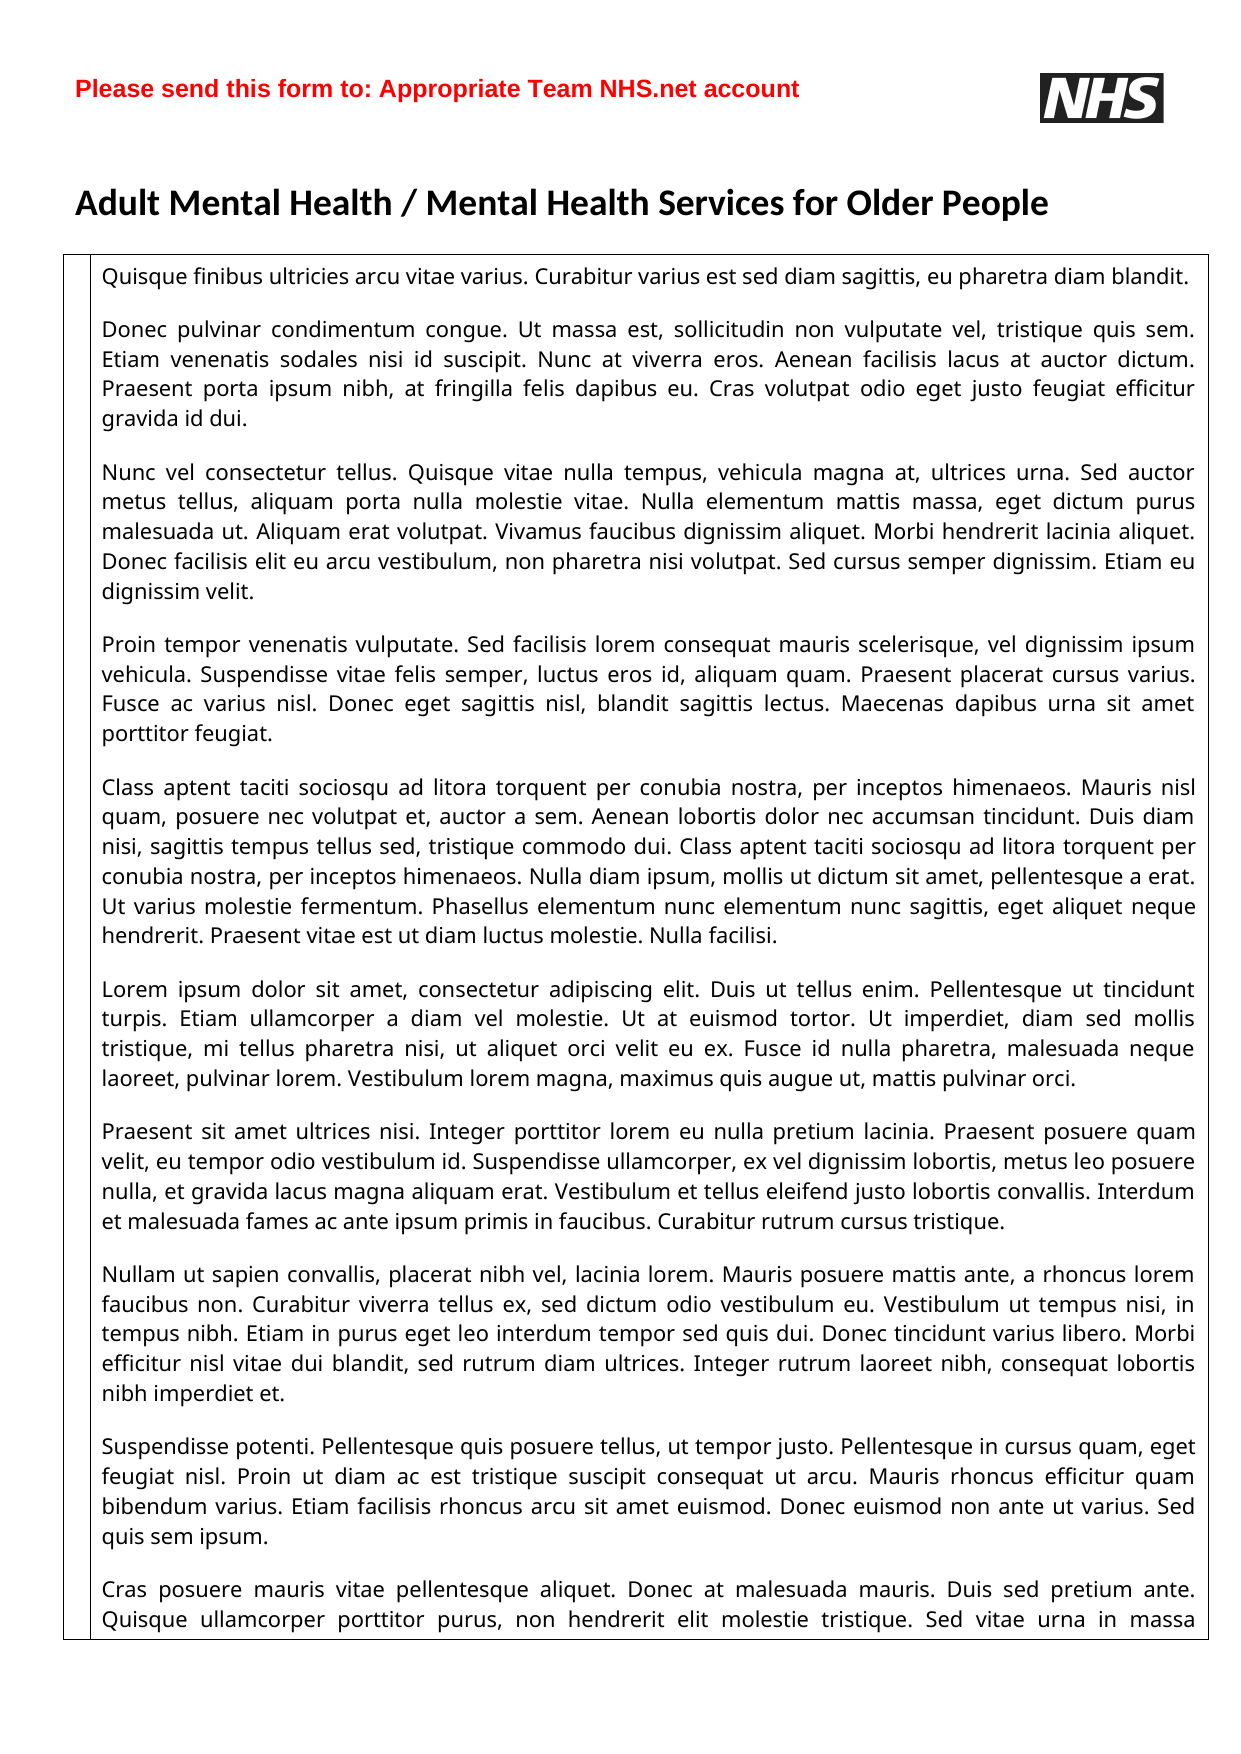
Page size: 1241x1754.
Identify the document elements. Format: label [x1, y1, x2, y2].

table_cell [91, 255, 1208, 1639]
picture [1040, 73, 1164, 123]
